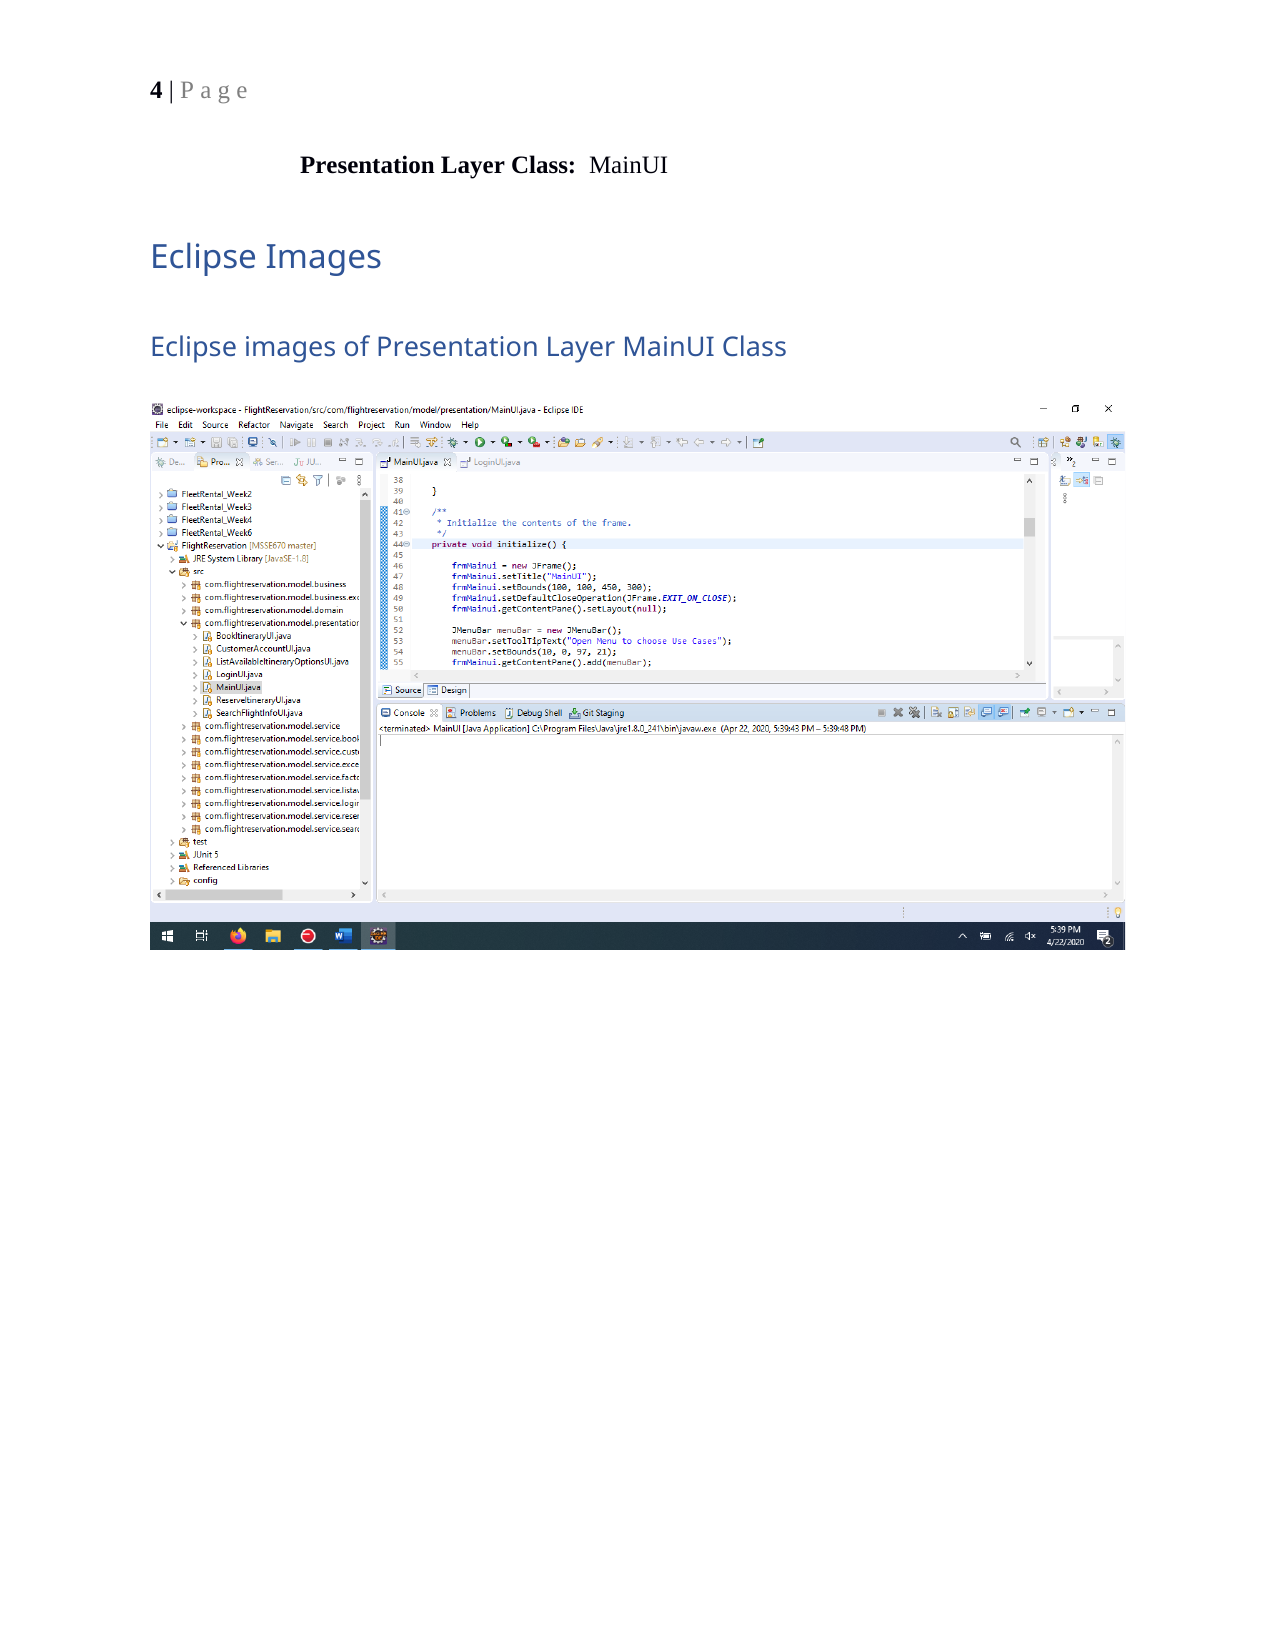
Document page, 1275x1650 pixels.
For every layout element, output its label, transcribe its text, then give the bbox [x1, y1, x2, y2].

subtitle Eclipse Images [150, 232, 1125, 278]
picture [150, 401, 1125, 950]
subtitle Eclipse images of Presentation Layer MainUI Class [150, 327, 1125, 364]
text Presentation Layer Class: MainUI [150, 150, 1125, 179]
